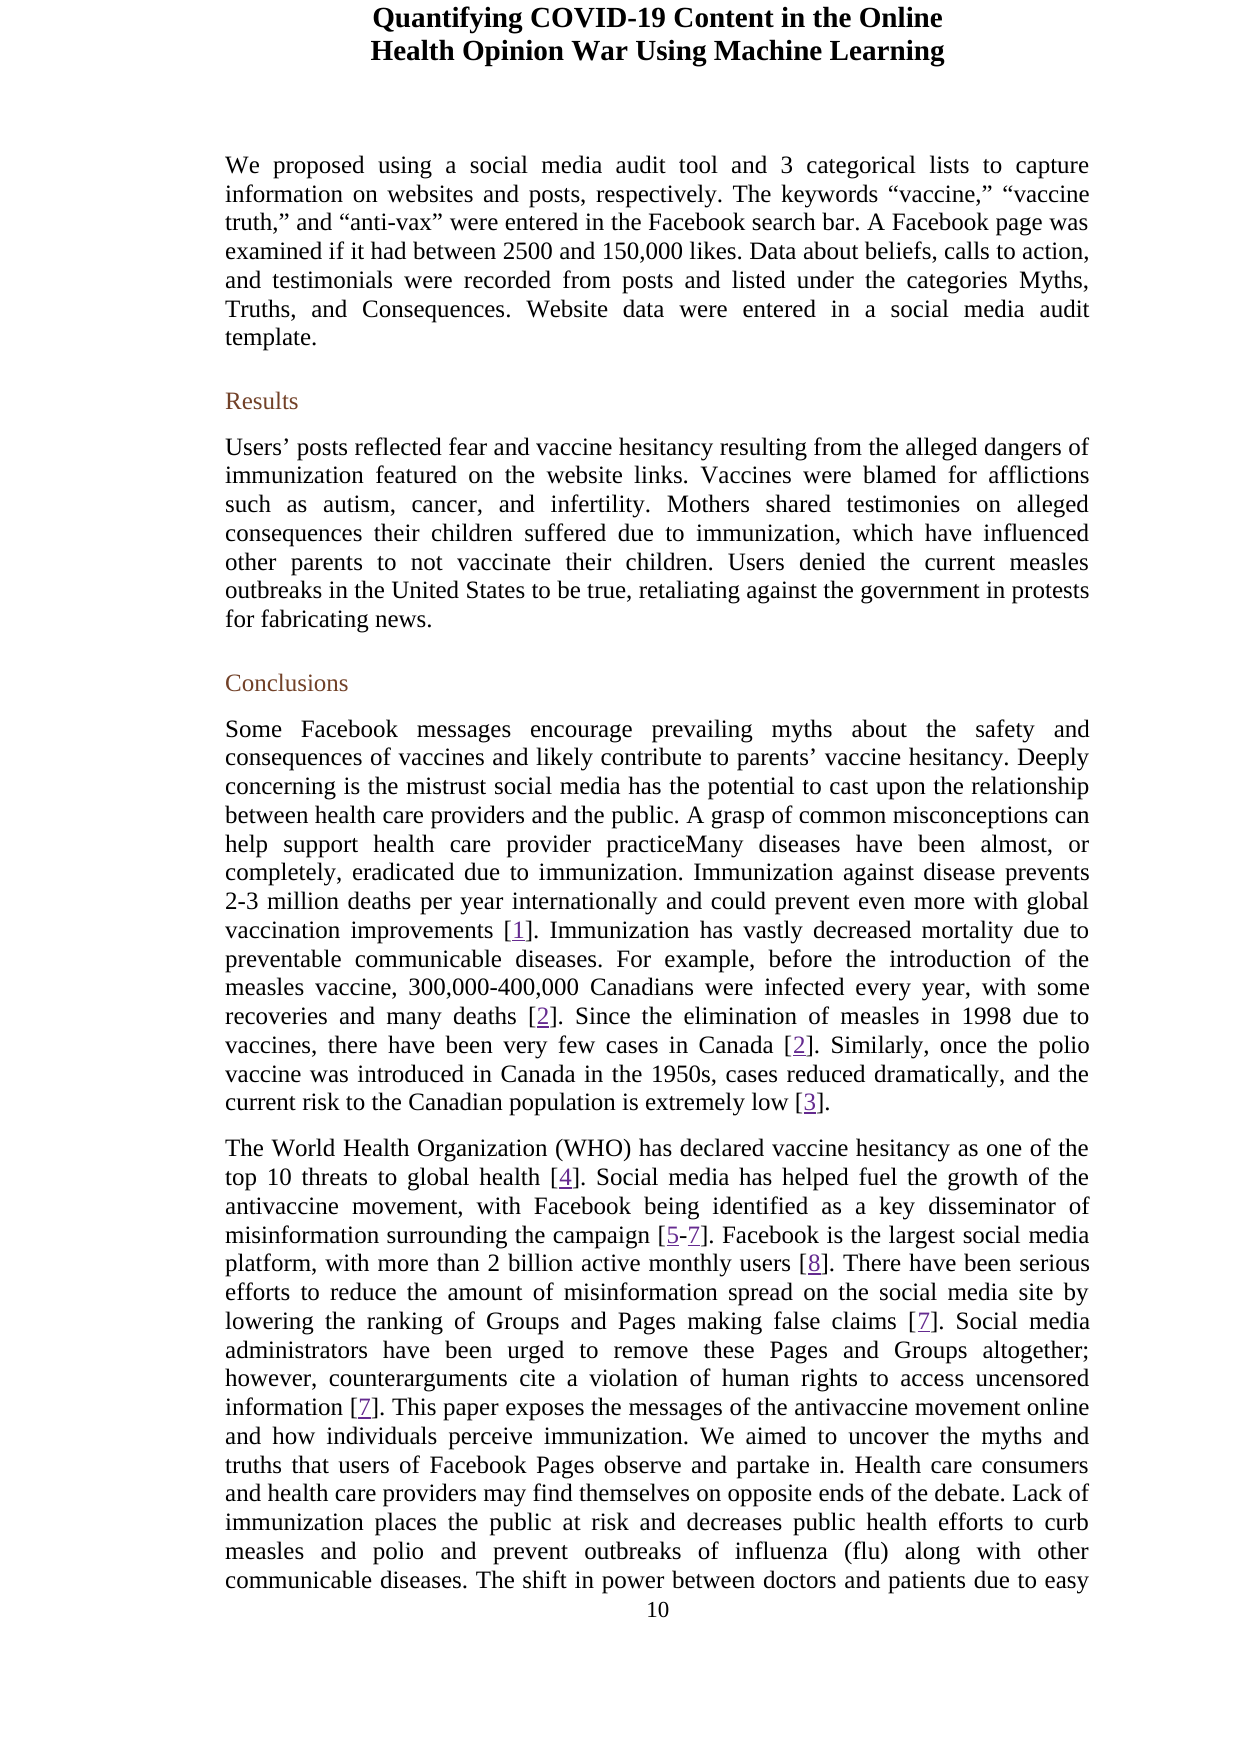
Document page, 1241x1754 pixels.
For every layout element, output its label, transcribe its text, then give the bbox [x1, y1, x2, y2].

text Users’ posts reflected fear and vaccine hesitancy resulting from the alleged dangers of immunization featured on the website links. Vaccines were blamed for afflictions such as autism, cancer, and infertility. Mothers shared testimonies on alleged consequences their children suffered due to immunization, which have influenced other parents to not vaccinate their children. Users denied the current measles outbreaks in the United States to be true, retaliating against the government in protests for fabricating news. [225, 432, 1090, 633]
text Some Facebook messages encourage prevailing myths about the safety and consequences of vaccines and likely contribute to parents’ vaccine hesitancy. Deeply concerning is the mistrust social media has the potential to cast upon the relationship between health care providers and the public. A grasp of common misconceptions can help support health care provider practiceMany diseases have been almost, or completely, eradicated due to immunization. Immunization against disease prevents 2-3 million deaths per year internationally and could prevent even more with global vaccination improvements [1]. Immunization has vastly decreased mortality due to preventable communicable diseases. For example, before the introduction of the measles vaccine, 300,000-400,000 Canadians were infected every year, with some recoveries and many deaths [2]. Since the elimination of measles in 1998 due to vaccines, there have been very few cases in Canada [2]. Similarly, once the polio vaccine was introduced in Canada in the 1950s, cases reduced dramatically, and the current risk to the Canadian population is extremely low [3]. [225, 714, 1090, 1116]
text We proposed using a social media audit tool and 3 categorical lists to capture information on websites and posts, respectively. The keywords “vaccine,” “vaccine truth,” and “anti-vax” were entered in the Facebook search bar. A Facebook page was examined if it had between 2500 and 150,000 likes. Data about beliefs, calls to action, and testimonials were recorded from posts and listed under the categories Myths, Truths, and Consequences. Website data were entered in a social media audit template. [225, 150, 1090, 351]
text Results [225, 383, 1090, 414]
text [225, 1133, 1090, 1593]
text Conclusions [225, 665, 1090, 696]
